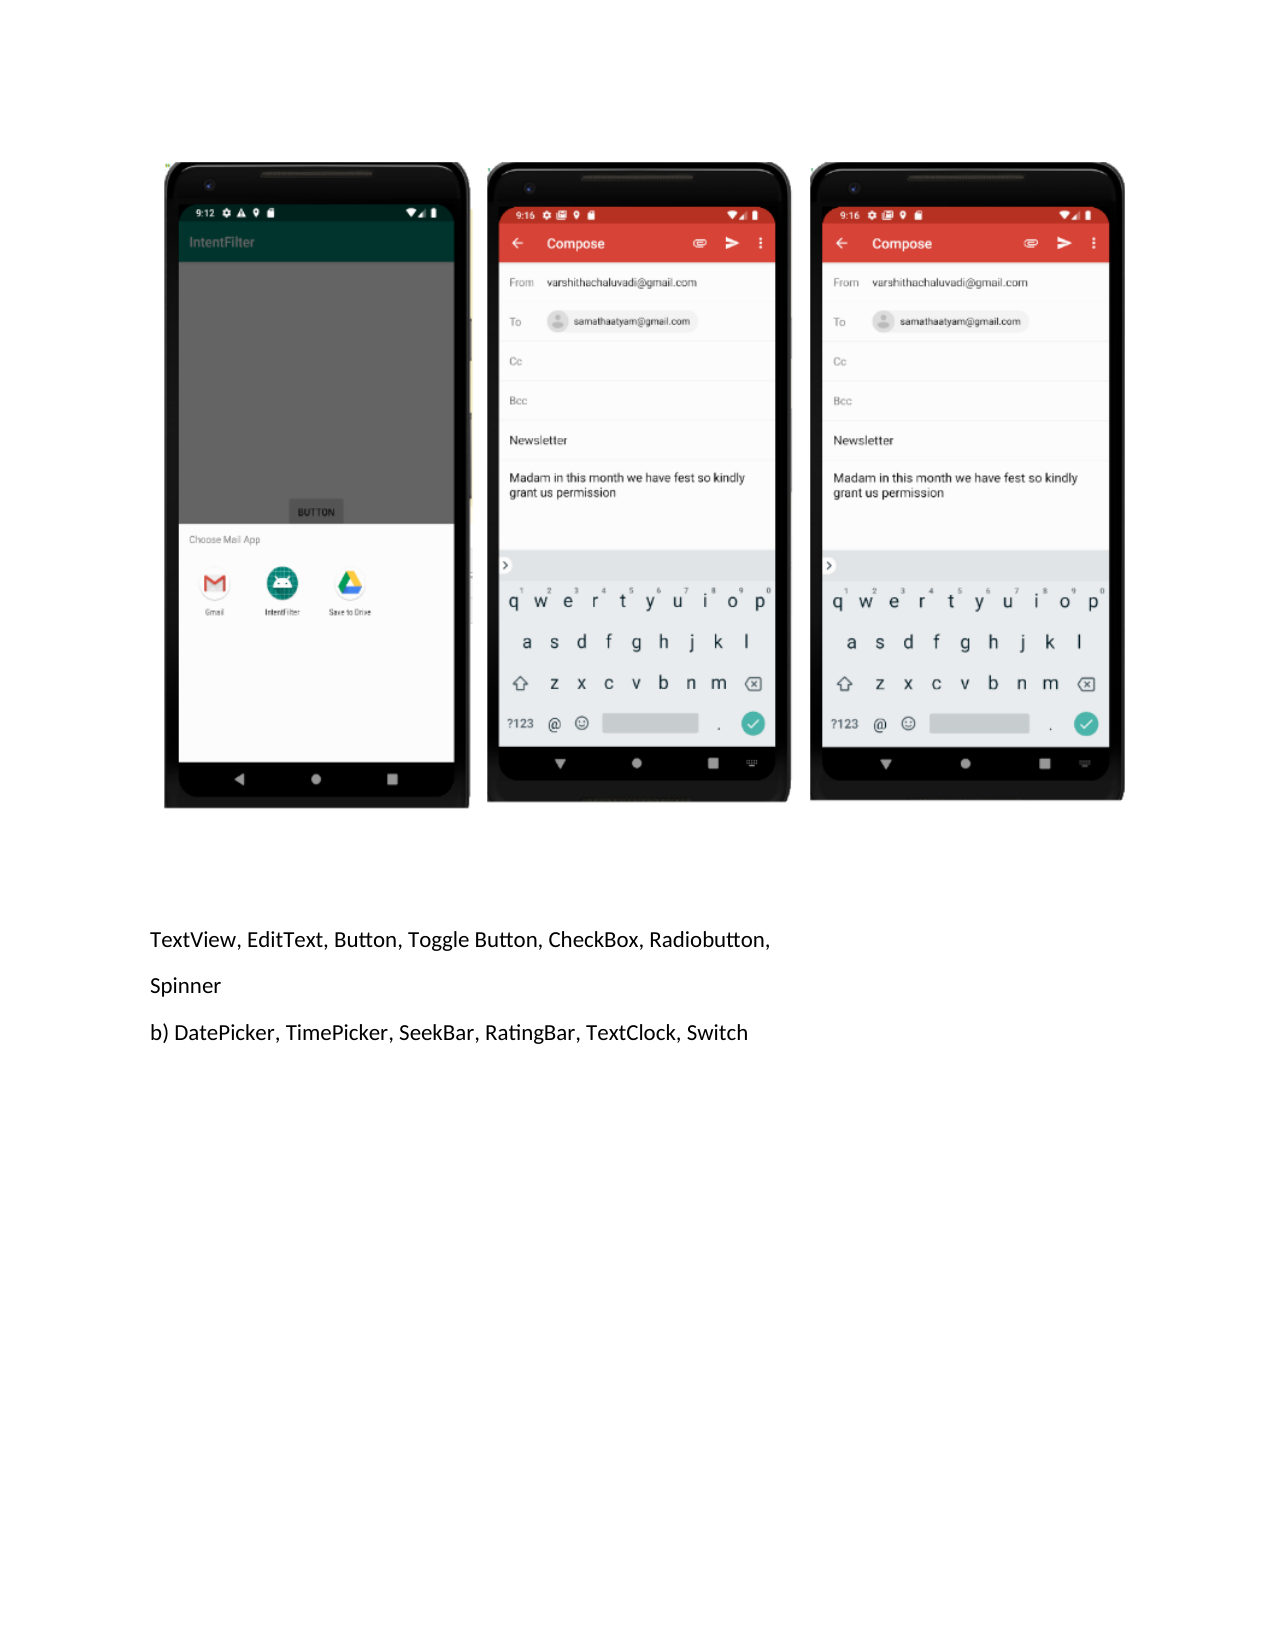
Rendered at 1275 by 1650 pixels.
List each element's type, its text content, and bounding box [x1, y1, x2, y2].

text Spinner [150, 972, 1125, 999]
text TextView, EditText, Button, Toggle Button, CheckBox, Radiobutton, [150, 925, 1125, 953]
picture [150, 150, 1125, 812]
text b) DatePicker, TimePicker, SeekBar, RatingBar, TextClock, Switch [150, 1018, 1125, 1046]
